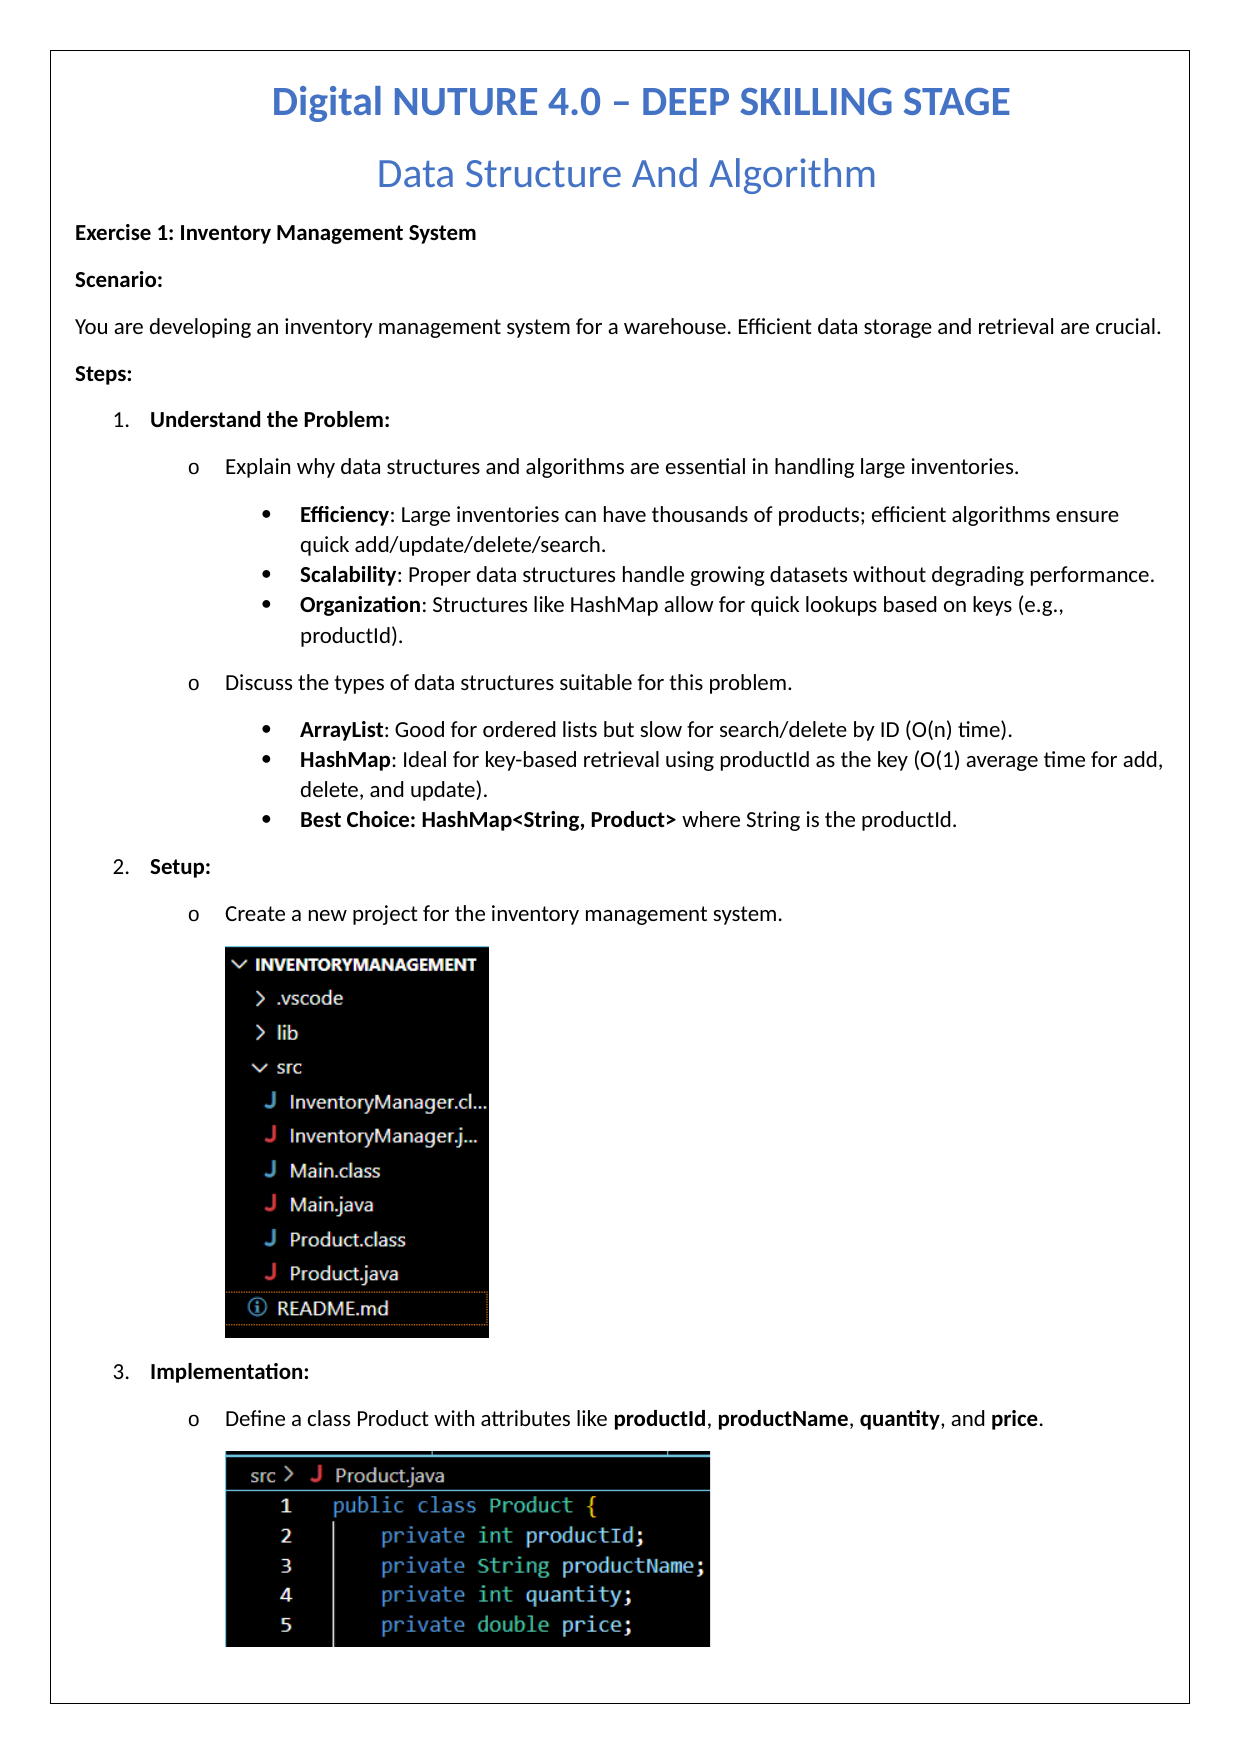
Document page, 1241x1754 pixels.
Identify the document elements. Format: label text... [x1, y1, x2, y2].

list Organization: Structures like HashMap allow for quick lookups based on keys (e.g., productId). [262, 591, 1165, 649]
text Data Structure And Algorithm [75, 147, 1165, 197]
list ArrayList: Good for ordered lists but slow for search/delete by ID (O(n) time). [262, 715, 1165, 743]
list HashMap: Ideal for key-based retrieval using productId as the key (O(1) average time for add, delete, and update). [262, 745, 1165, 803]
list Efficiency: Large inventories can have thousands of products; efficient algorithms ensure quick add/update/delete/search. [262, 500, 1165, 558]
text Digital NUTURE 4.0 – DEEP SKILLING STAGE [75, 75, 1165, 126]
list Setup: [112, 852, 1165, 881]
text You are developing an inventory management system for a warehouse. Efficient data storage and retrieval are crucial. [75, 312, 1165, 340]
list Best Choice: HashMap<String, Product> where String is the productId. [262, 806, 1165, 834]
list Define a class Product with attributes like productId, productName, quantity, and price. [187, 1404, 1165, 1432]
list Understand the Problem: [112, 406, 1165, 434]
list Discuss the types of data structures suitable for this problem. [187, 668, 1165, 696]
picture [225, 1451, 711, 1647]
text Exercise 1: Inventory Management System [75, 218, 1165, 246]
list Create a new project for the inventory management system. [187, 899, 1165, 928]
list Explain why data structures and algorithms are essential in handling large inventories. [187, 452, 1165, 481]
list Scalability: Proper data structures handle growing datasets without degrading performance. [262, 560, 1165, 588]
text Scenario: [75, 265, 1165, 293]
picture [225, 946, 489, 1338]
text Steps: [75, 359, 1165, 387]
list Implementation: [112, 1357, 1165, 1385]
